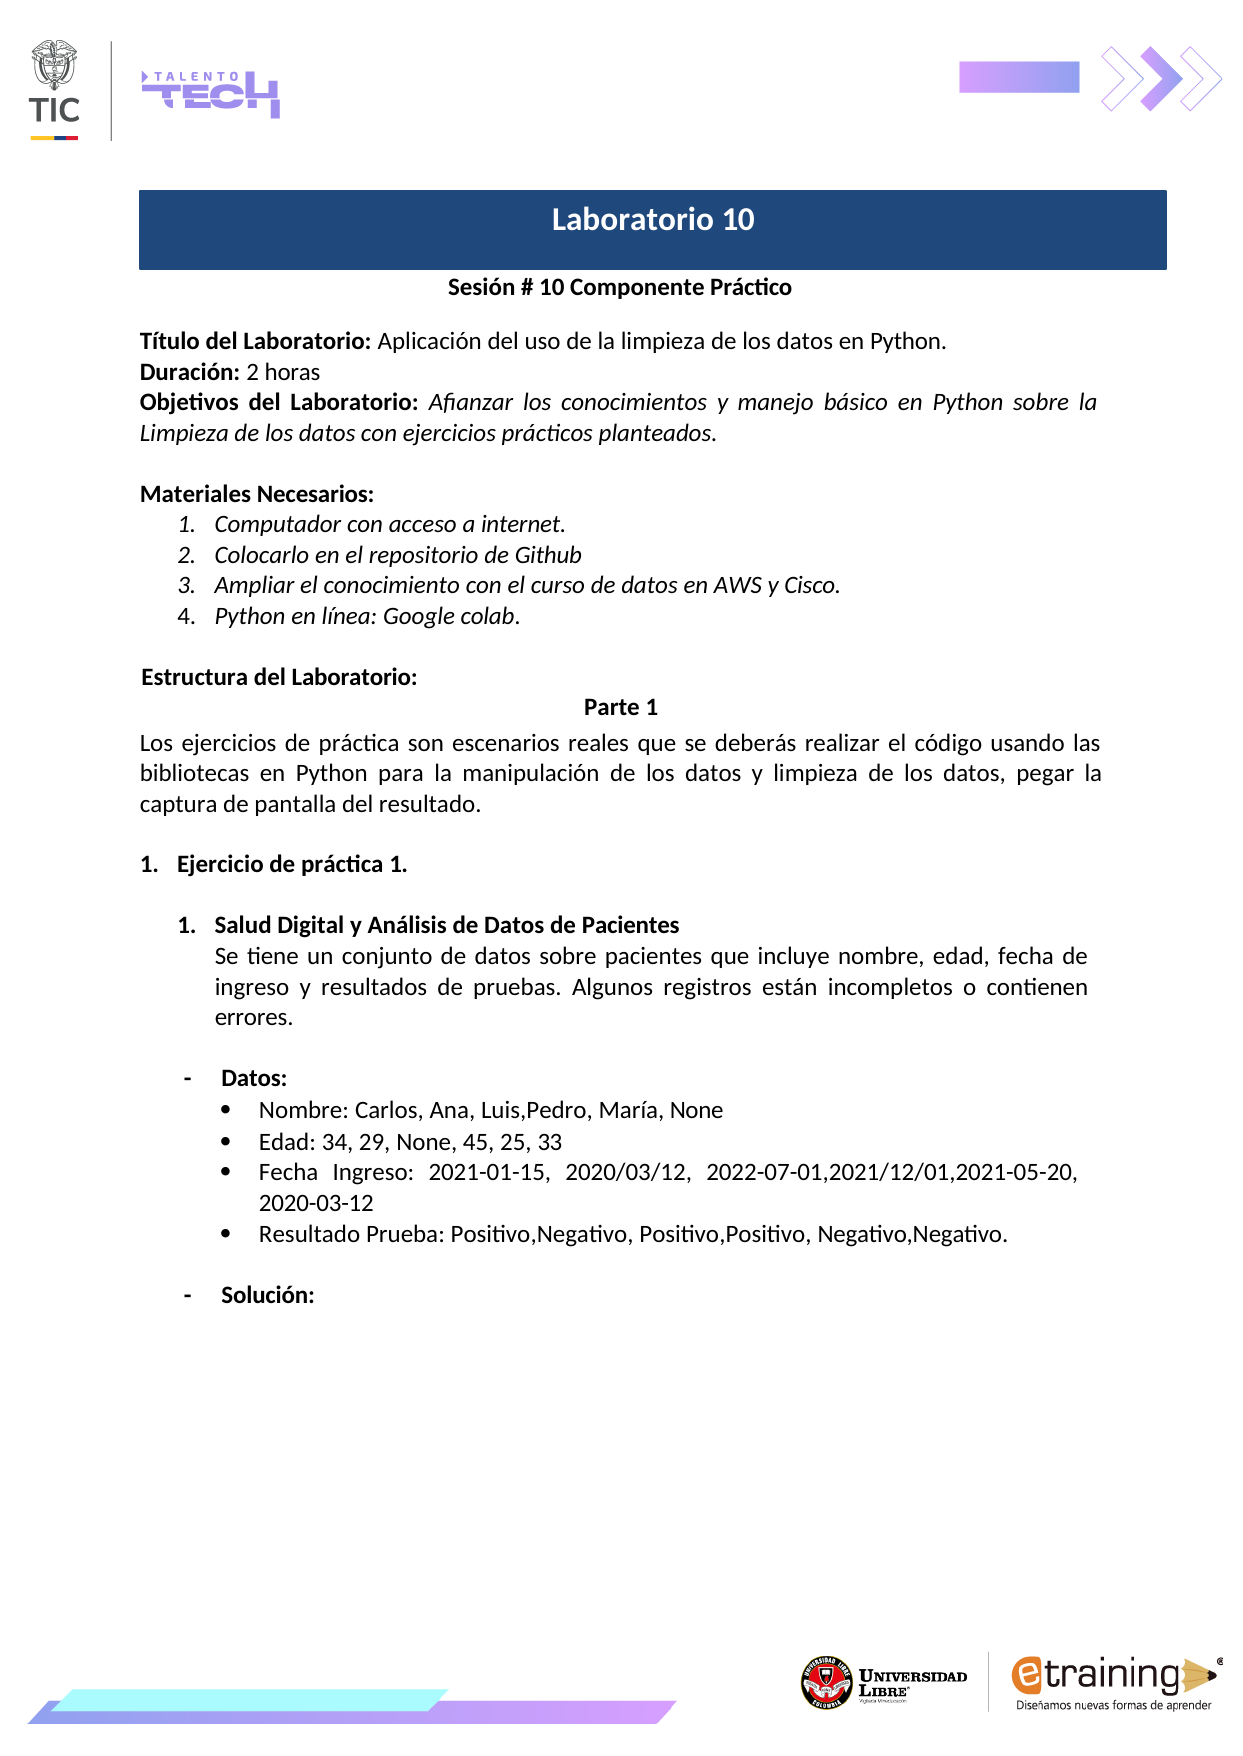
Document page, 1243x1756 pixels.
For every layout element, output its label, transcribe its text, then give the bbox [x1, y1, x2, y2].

picture [26, 1651, 1223, 1724]
text Duración: 2 horas [139, 356, 1178, 386]
subtitle Sesión # 10 Componente Práctico [448, 271, 1178, 301]
subtitle Solución: [184, 1279, 1178, 1310]
subtitle Materiales Necesarios: [139, 478, 1178, 508]
text Objetivos del Laboratorio: Afianzar los conocimientos y manejo básico en Python sobre la Limpieza de los datos con ejercicios prácticos planteados. [139, 386, 1178, 447]
subtitle Datos: [184, 1062, 1178, 1093]
list Computador con acceso a internet. [177, 508, 1178, 539]
subtitle Ejercicio de práctica 1. [139, 849, 1178, 879]
list Fecha Ingreso: 2021-01-15, 2020/03/12, 2022-07-01,2021/12/01,2021-05-20, 2020-03-12 [221, 1156, 1091, 1217]
text Se tiene un conjunto de datos sobre pacientes que incluye nombre, edad, fecha de ingreso y resultados de pruebas. Algunos registros están incompletos o contienen errores. [214, 940, 1090, 1032]
list Edad: 34, 29, None, 45, 25, 33 [221, 1125, 1178, 1156]
list Nombre: Carlos, Ana, Luis,Pedro, María, None [221, 1093, 1178, 1125]
picture [28, 40, 1223, 141]
list Ampliar el conocimiento con el curso de datos en AWS y Cisco. [177, 569, 1178, 600]
list Resultado Prueba: Positivo,Negativo, Positivo,Positivo, Negativo,Negativo. [221, 1217, 1178, 1249]
subtitle Estructura del Laboratorio: [127, 661, 432, 691]
list Colocarlo en el repositorio de Github [177, 539, 1178, 569]
text Parte 1 [127, 691, 1116, 722]
list Salud Digital y Análisis de Datos de Pacientes [177, 910, 1178, 940]
text Título del Laboratorio: Aplicación del uso de la limpieza de los datos en Python. [139, 325, 1178, 356]
text Los ejercicios de práctica son escenarios reales que se deberás realizar el código usando las bibliotecas en Python para la manipulación de los datos y limpieza de los datos, pegar la captura de pantalla del resultado. [139, 727, 1103, 818]
list Python en línea: Google colab. [177, 600, 1178, 630]
